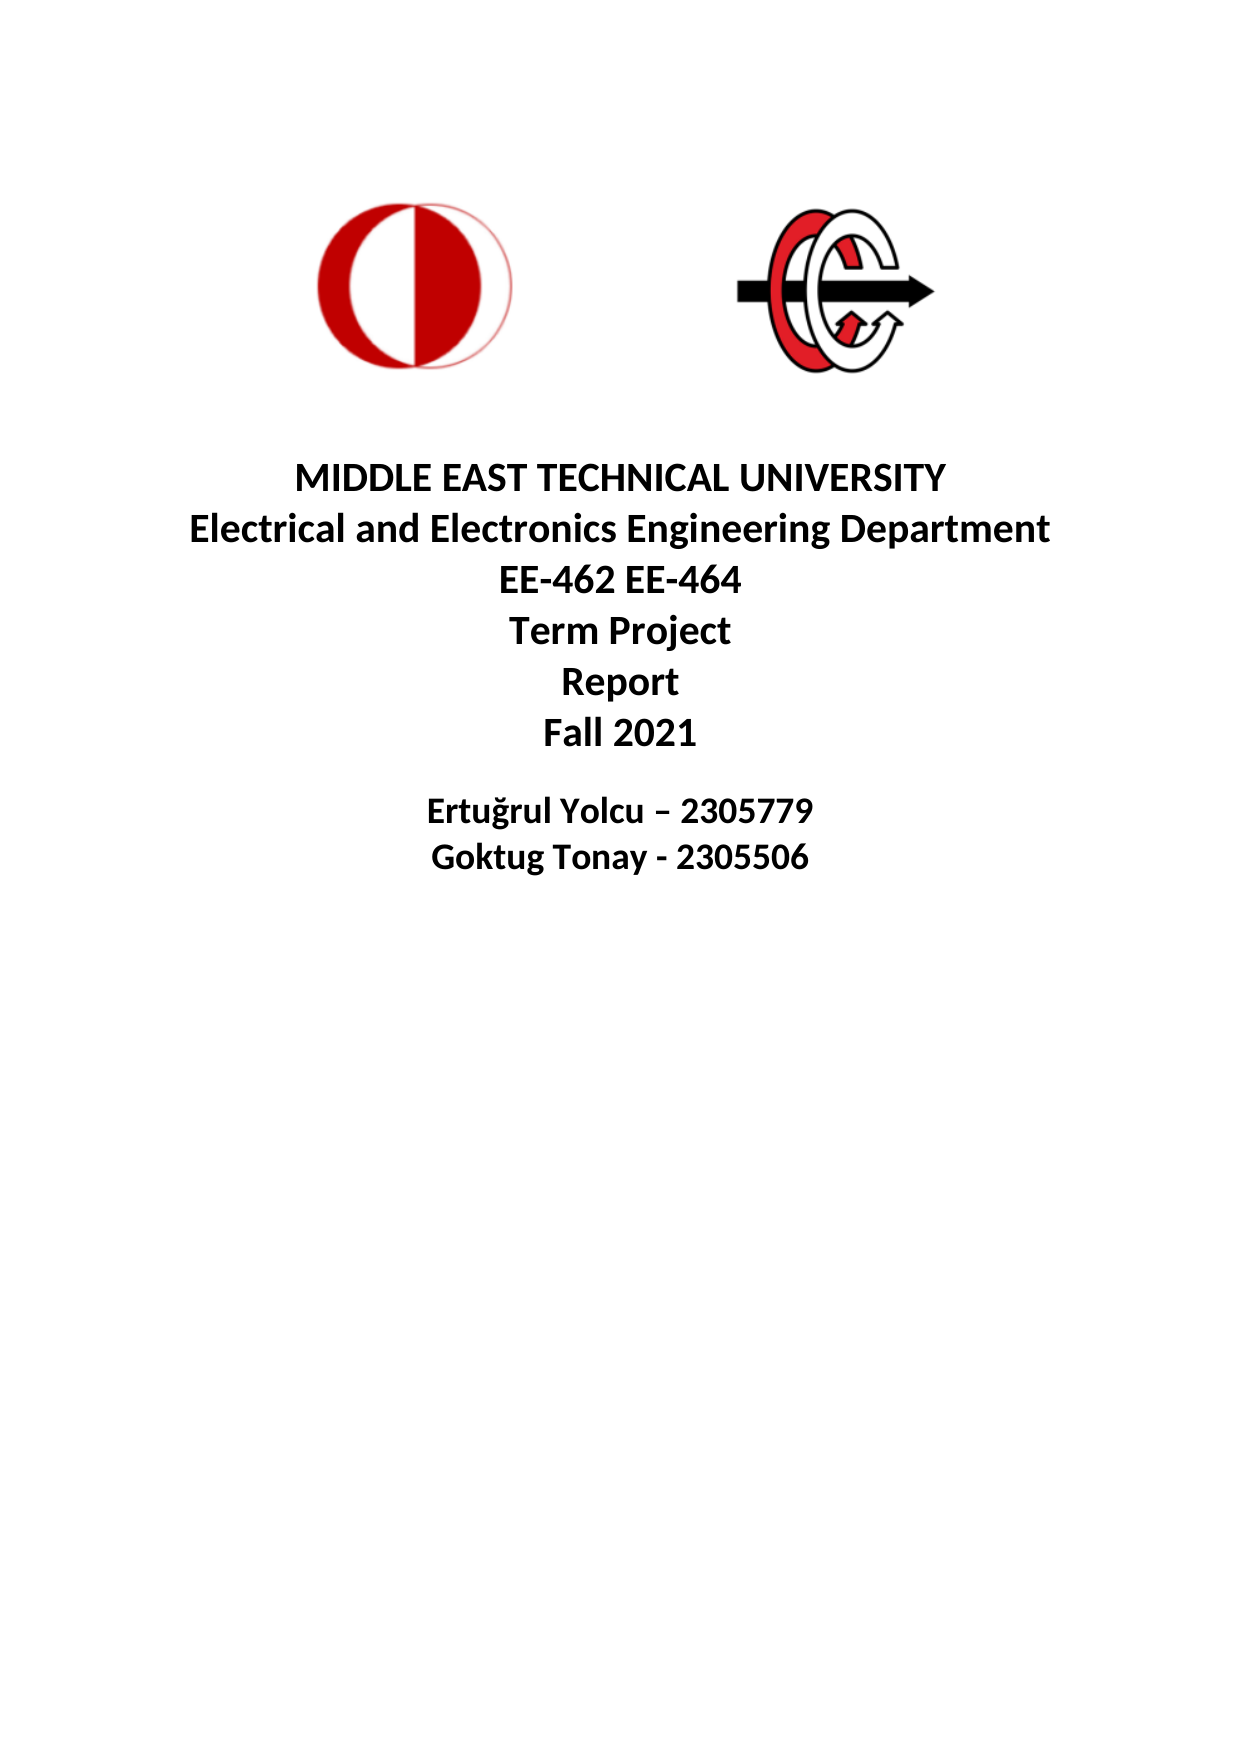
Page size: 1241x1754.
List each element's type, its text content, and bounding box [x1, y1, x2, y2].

text Ertuğrul Yolcu – 2305779 [148, 787, 1093, 833]
text MIDDLE EAST TECHNICAL UNIVERSITY [148, 451, 1093, 502]
text Term Project [148, 604, 1093, 655]
text Goktug Tonay - 2305506 [148, 833, 1093, 879]
text Electrical and Electronics Engineering Department [148, 502, 1093, 553]
text Fall 2021 [148, 706, 1093, 756]
text Report [148, 655, 1093, 706]
text EE-462 EE-464 [148, 553, 1093, 604]
